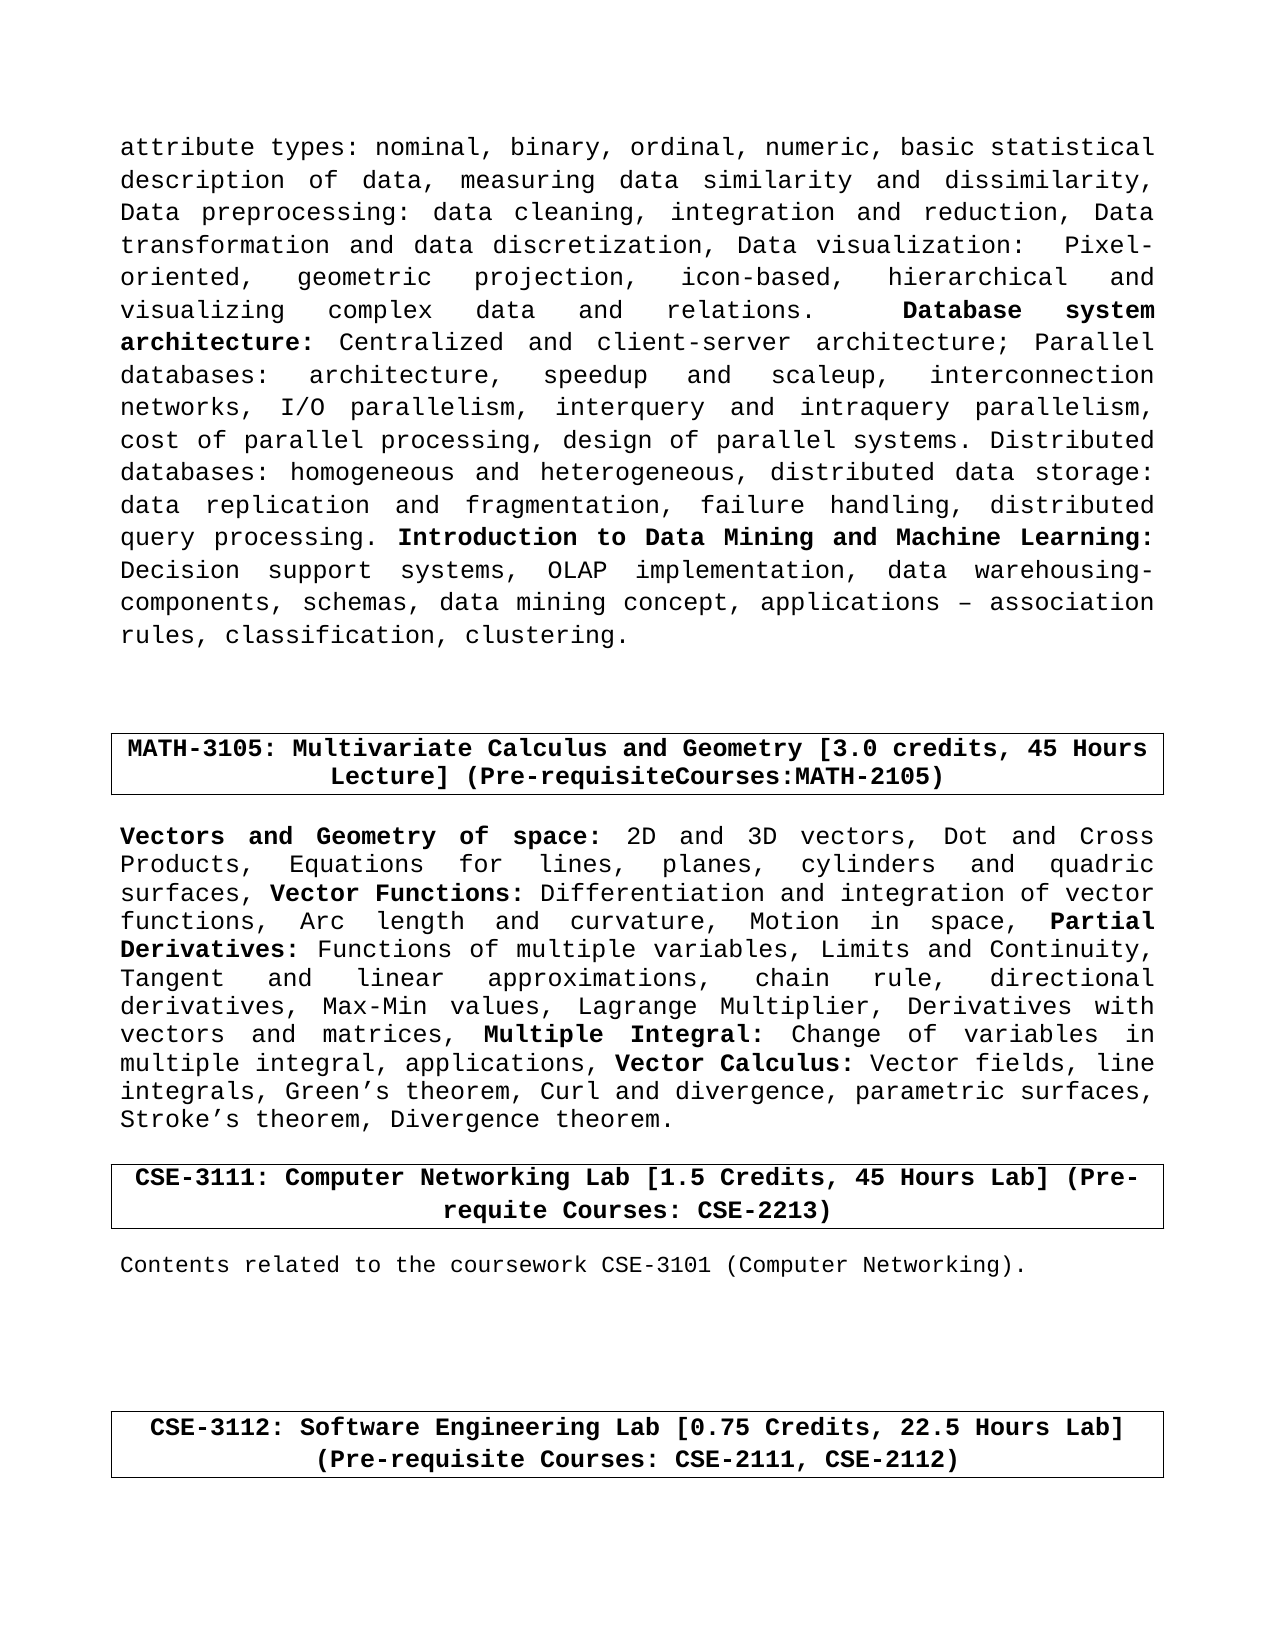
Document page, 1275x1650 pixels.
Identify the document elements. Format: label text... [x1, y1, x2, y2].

text CSE-3112: Software Engineering Lab [0.75 Credits, 22.5 Hours Lab] (Pre-requisite Courses: CSE-2111, CSE-2112) [112, 1412, 1163, 1477]
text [120, 135, 1155, 651]
text MATH-3105: Multivariate Calculus and Geometry [3.0 credits, 45 Hours Lecture] (Pre-requisiteCourses:MATH-2105) [112, 734, 1163, 794]
text Vectors and Geometry of space: 2D and 3D vectors, Dot and Cross Products, Equations for lines, planes, cylinders and quadric surfaces, Vector Functions: Differentiation and integration of vector functions, Arc length and curvature, Motion in space, Partial Derivatives: Functions of multiple variables, Limits and Continuity, Tangent and linear approximations, chain rule, directional derivatives, Max-Min values, Lagrange Multiplier, Derivatives with vectors and matrices, Multiple Integral: Change of variables in multiple integral, applications, Vector Calculus: Vector fields, line integrals, Green’s theorem, Curl and divergence, parametric surfaces, Stroke’s theorem, Divergence theorem. [120, 824, 1155, 1135]
text Contents related to the coursework CSE-3101 (Computer Networking). [120, 1254, 1155, 1280]
text CSE-3111: Computer Networking Lab [1.5 Credits, 45 Hours Lab] (Pre-requite Courses: CSE-2213) [112, 1165, 1163, 1228]
